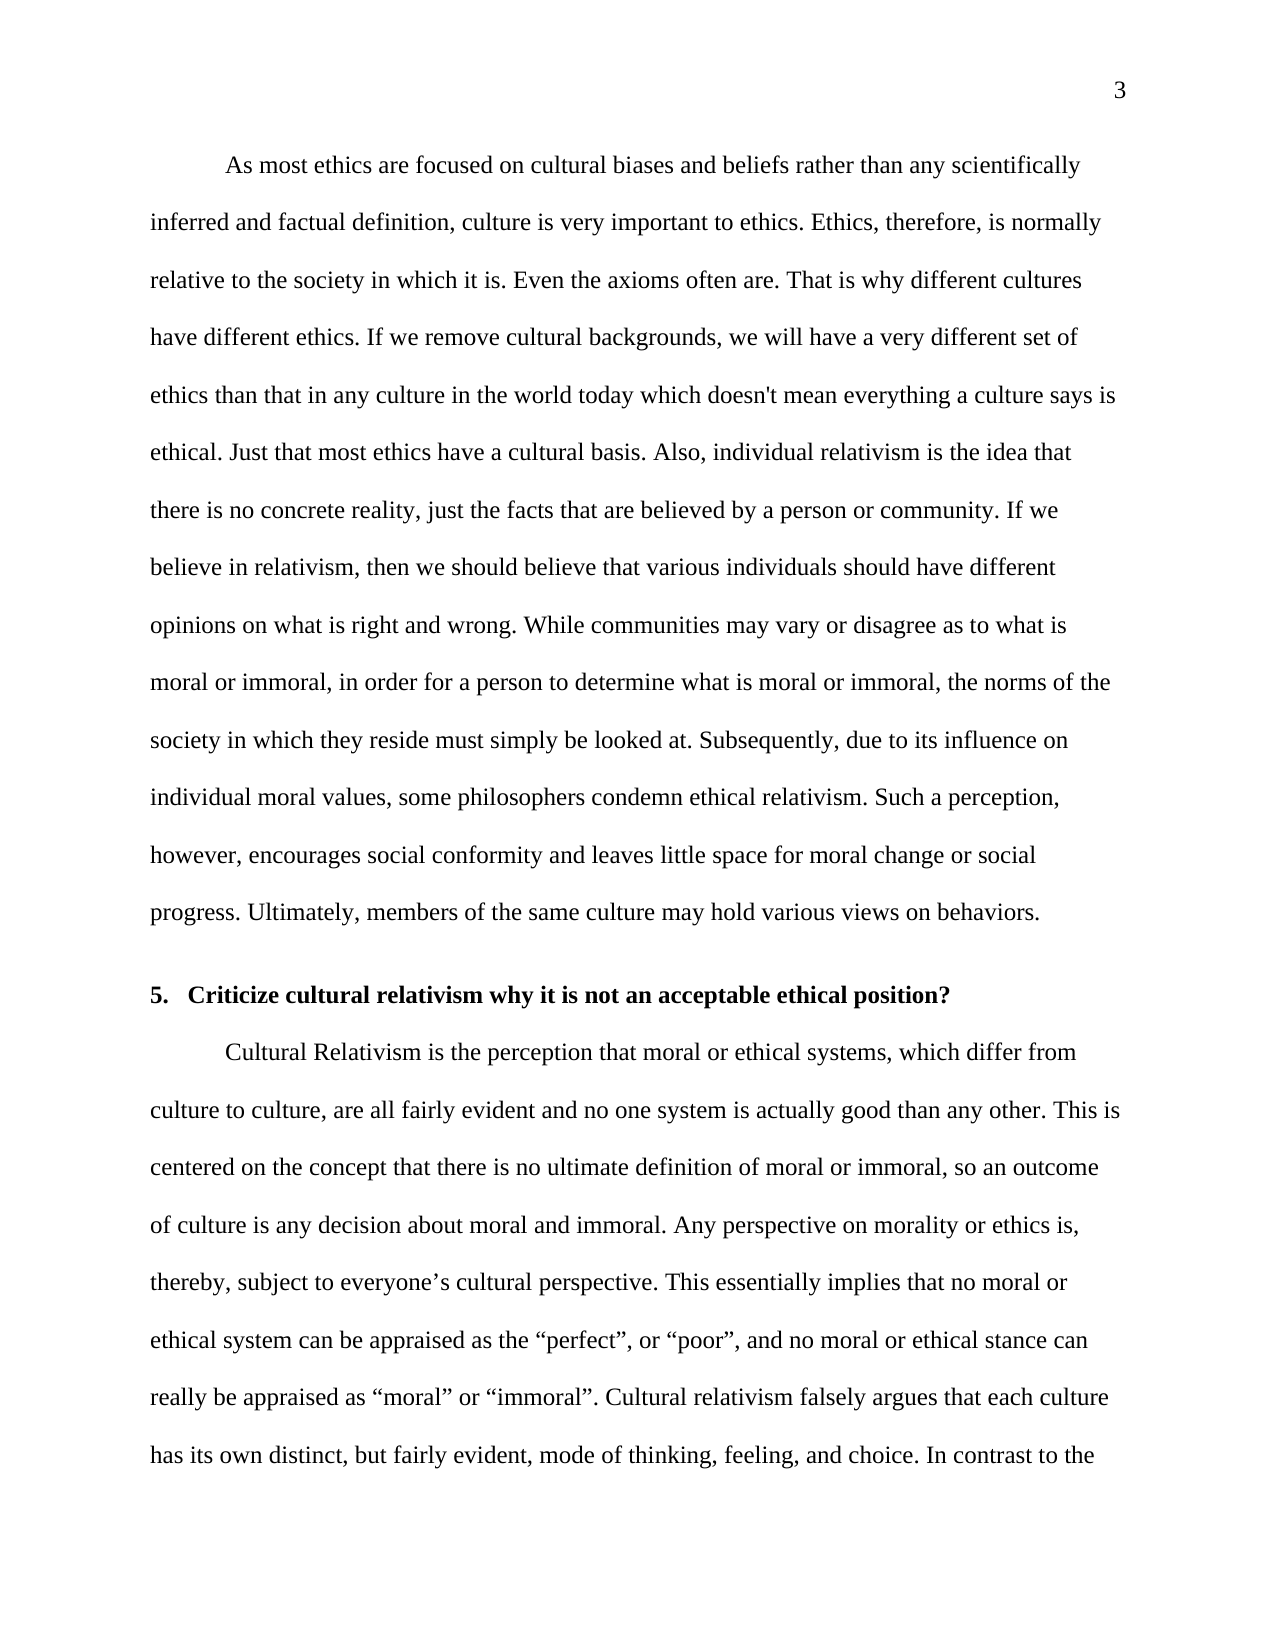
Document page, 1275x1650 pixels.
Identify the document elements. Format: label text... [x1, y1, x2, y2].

text As most ethics are focused on cultural biases and beliefs rather than any scientifically inferred and factual definition, culture is very important to ethics. Ethics, therefore, is normally relative to the society in which it is. Even the axioms often are. That is why different cultures have different ethics. If we remove cultural backgrounds, we will have a very different set of ethics than that in any culture in the world today which doesn't mean everything a culture says is ethical. Just that most ethics have a cultural basis. Also, individual relativism is the idea that there is no concrete reality, just the facts that are believed by a person or community. If we believe in relativism, then we should believe that various individuals should have different opinions on what is right and wrong. While communities may vary or disagree as to what is moral or immoral, in order for a person to determine what is moral or immoral, the norms of the society in which they reside must simply be looked at. Subsequently, due to its influence on individual moral values, some philosophers condemn ethical relativism. Such a perception, however, encourages social conformity and leaves little space for moral change or social progress. Ultimately, members of the same culture may hold various views on behaviors. [150, 150, 1125, 926]
list Criticize cultural relativism why it is not an acceptable ethical position? [150, 980, 1125, 1009]
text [150, 1037, 1125, 1469]
